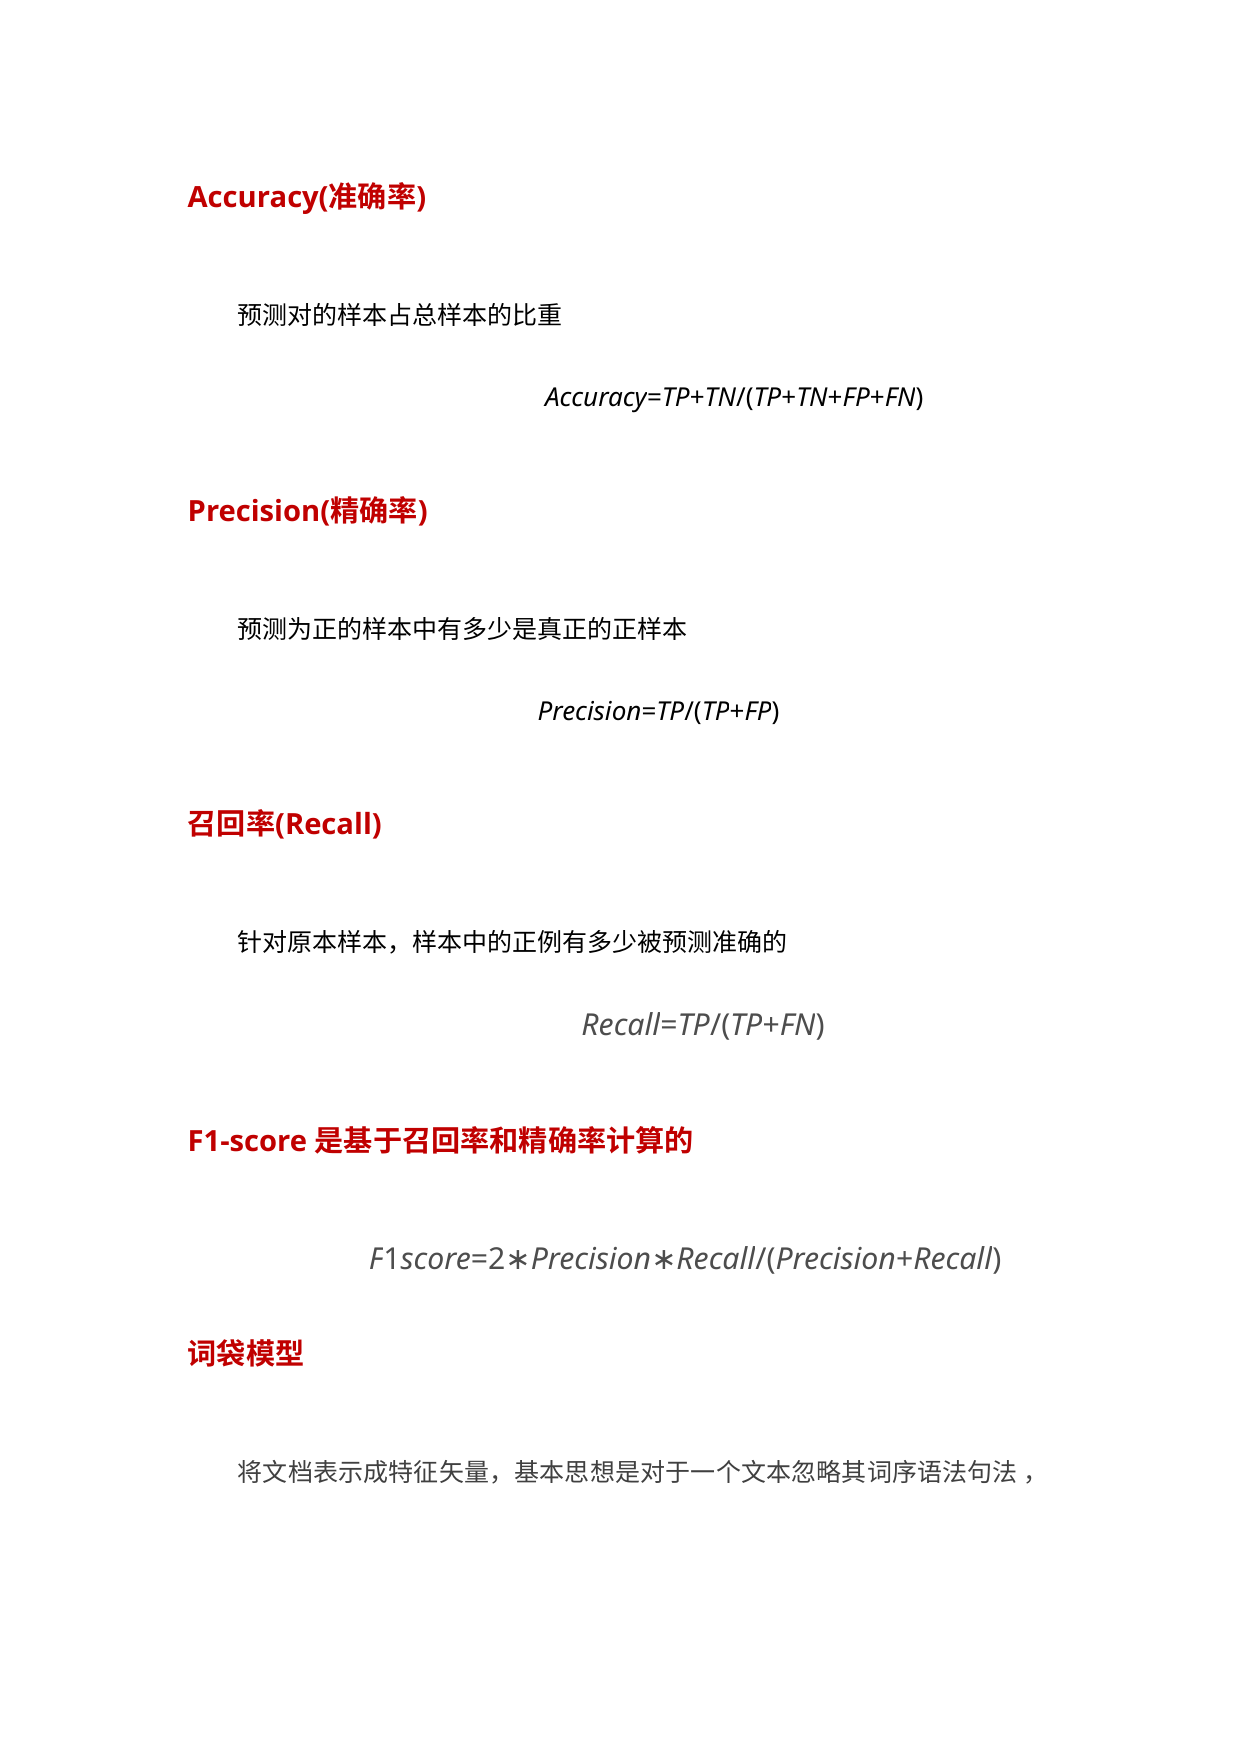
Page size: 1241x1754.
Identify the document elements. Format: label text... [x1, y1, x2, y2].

subtitle 词袋模型 [187, 1319, 1053, 1384]
text Precision=TP/(TP+FP) [187, 678, 1053, 743]
subtitle Precision(精确率) [187, 476, 1053, 541]
text Recall=TP/(TP+FN) [362, 992, 1053, 1057]
text 预测对的样本占总样本的比重 [187, 281, 1053, 346]
subtitle Accuracy(准确率) [187, 162, 1053, 227]
text F1score=2∗Precision∗Recall/(Precision+Recall) [187, 1225, 1053, 1290]
text 针对原本样本，样本中的正例有多少被预测准确的 [187, 908, 1053, 973]
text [187, 1438, 1053, 1503]
subtitle 召回率(Recall) [187, 790, 1053, 855]
text 预测为正的样本中有多少是真正的正样本 [187, 595, 1053, 660]
text Accuracy=TP+TN/(TP+TN+FP+FN) [362, 364, 1053, 429]
subtitle F1-score 是基于召回率和精确率计算的 [187, 1106, 1053, 1171]
